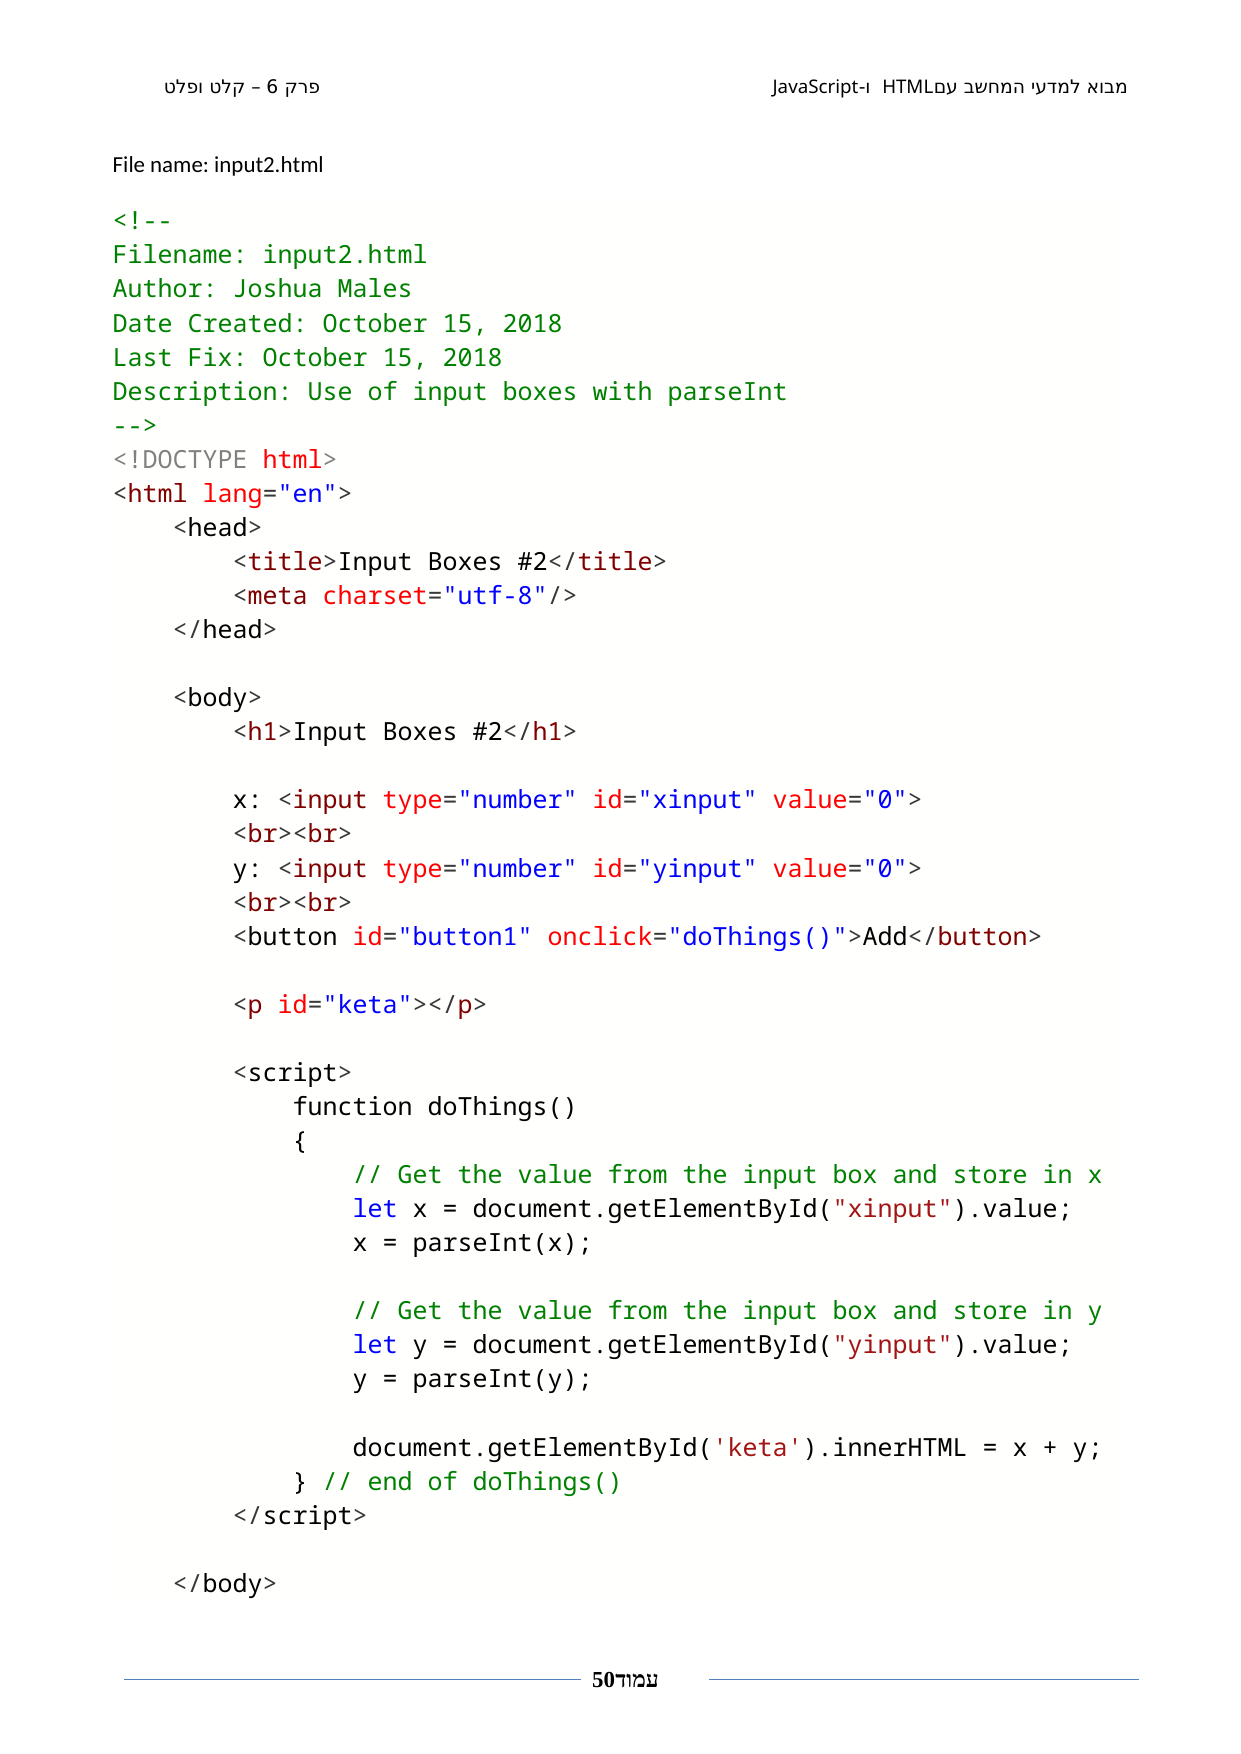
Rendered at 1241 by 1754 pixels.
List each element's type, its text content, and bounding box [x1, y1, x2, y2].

text <meta charset="utf-8"/> [112, 578, 1128, 612]
text </head> [112, 612, 1128, 646]
text <!DOCTYPE html> [112, 441, 1128, 476]
text Filename: input2.html [112, 237, 1128, 271]
text <br><br> [112, 884, 1128, 918]
text { [112, 1123, 1128, 1157]
text y: <input type="number" id="yinput" value="0"> [112, 850, 1128, 884]
text let x = document.getElementById("xinput").value; [112, 1191, 1128, 1225]
text <head> [112, 509, 1128, 544]
text x = parseInt(x); [112, 1225, 1128, 1259]
text --> [112, 407, 1128, 441]
text // Get the value from the input box and store in x [112, 1157, 1128, 1191]
text <br><br> [112, 816, 1128, 850]
text let y = document.getElementById("yinput").value; [112, 1327, 1128, 1361]
text Author: Joshua Males [112, 271, 1128, 305]
text <script> [112, 1054, 1128, 1089]
text <html lang="en"> [112, 476, 1128, 509]
text </body> [112, 1566, 1128, 1599]
text } // end of doThings() [112, 1463, 1128, 1497]
text <!-- [112, 203, 1128, 237]
text <h1>Input Boxes #2</h1> [112, 714, 1128, 748]
text // Get the value from the input box and store in y [112, 1293, 1128, 1327]
text </script> [112, 1497, 1128, 1531]
text Last Fix: October 15, 2018 [112, 339, 1128, 373]
text File name: input2.html [112, 150, 1128, 178]
text document.getElementById('keta').innerHTML = x + y; [112, 1429, 1128, 1463]
text Description: Use of input boxes with parseInt [112, 373, 1128, 407]
text <button id="button1" onclick="doThings()">Add</button> [112, 918, 1128, 952]
text <body> [112, 680, 1128, 714]
text <p id="keta"></p> [112, 986, 1128, 1021]
text x: <input type="number" id="xinput" value="0"> [112, 782, 1128, 816]
text Date Created: October 15, 2018 [112, 305, 1128, 339]
text <title>Input Boxes #2</title> [112, 544, 1128, 578]
text y = parseInt(y); [112, 1361, 1128, 1395]
text function doThings() [112, 1089, 1128, 1123]
